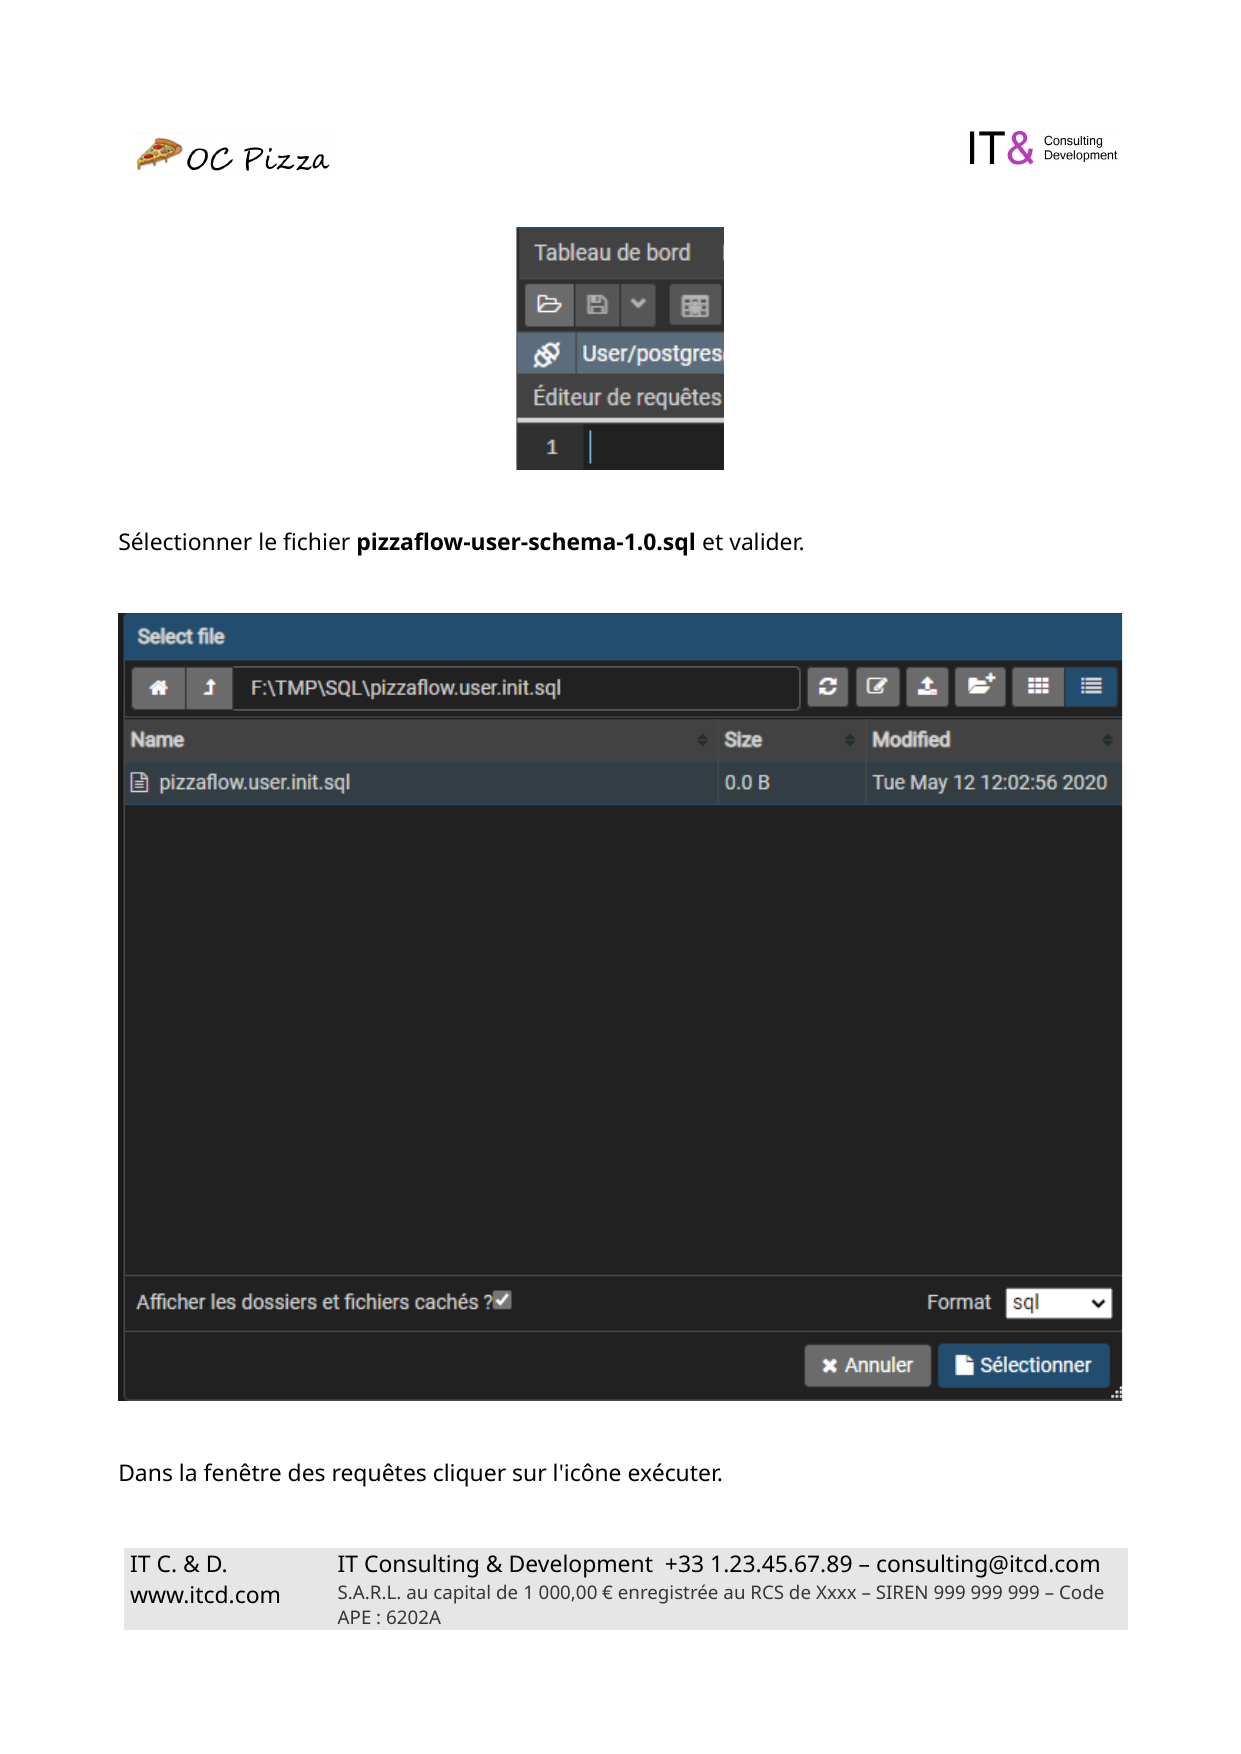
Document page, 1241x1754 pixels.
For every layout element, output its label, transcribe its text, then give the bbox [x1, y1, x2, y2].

text Dans la fenêtre des requêtes cliquer sur l'icône exécuter. [118, 1457, 1122, 1488]
text Sélectionner le fichier pizzaflow-user-schema-1.0.sql et valider. [118, 526, 1122, 557]
picture [516, 227, 724, 470]
picture [118, 613, 1123, 1401]
picture [961, 123, 1123, 172]
picture [129, 123, 336, 181]
